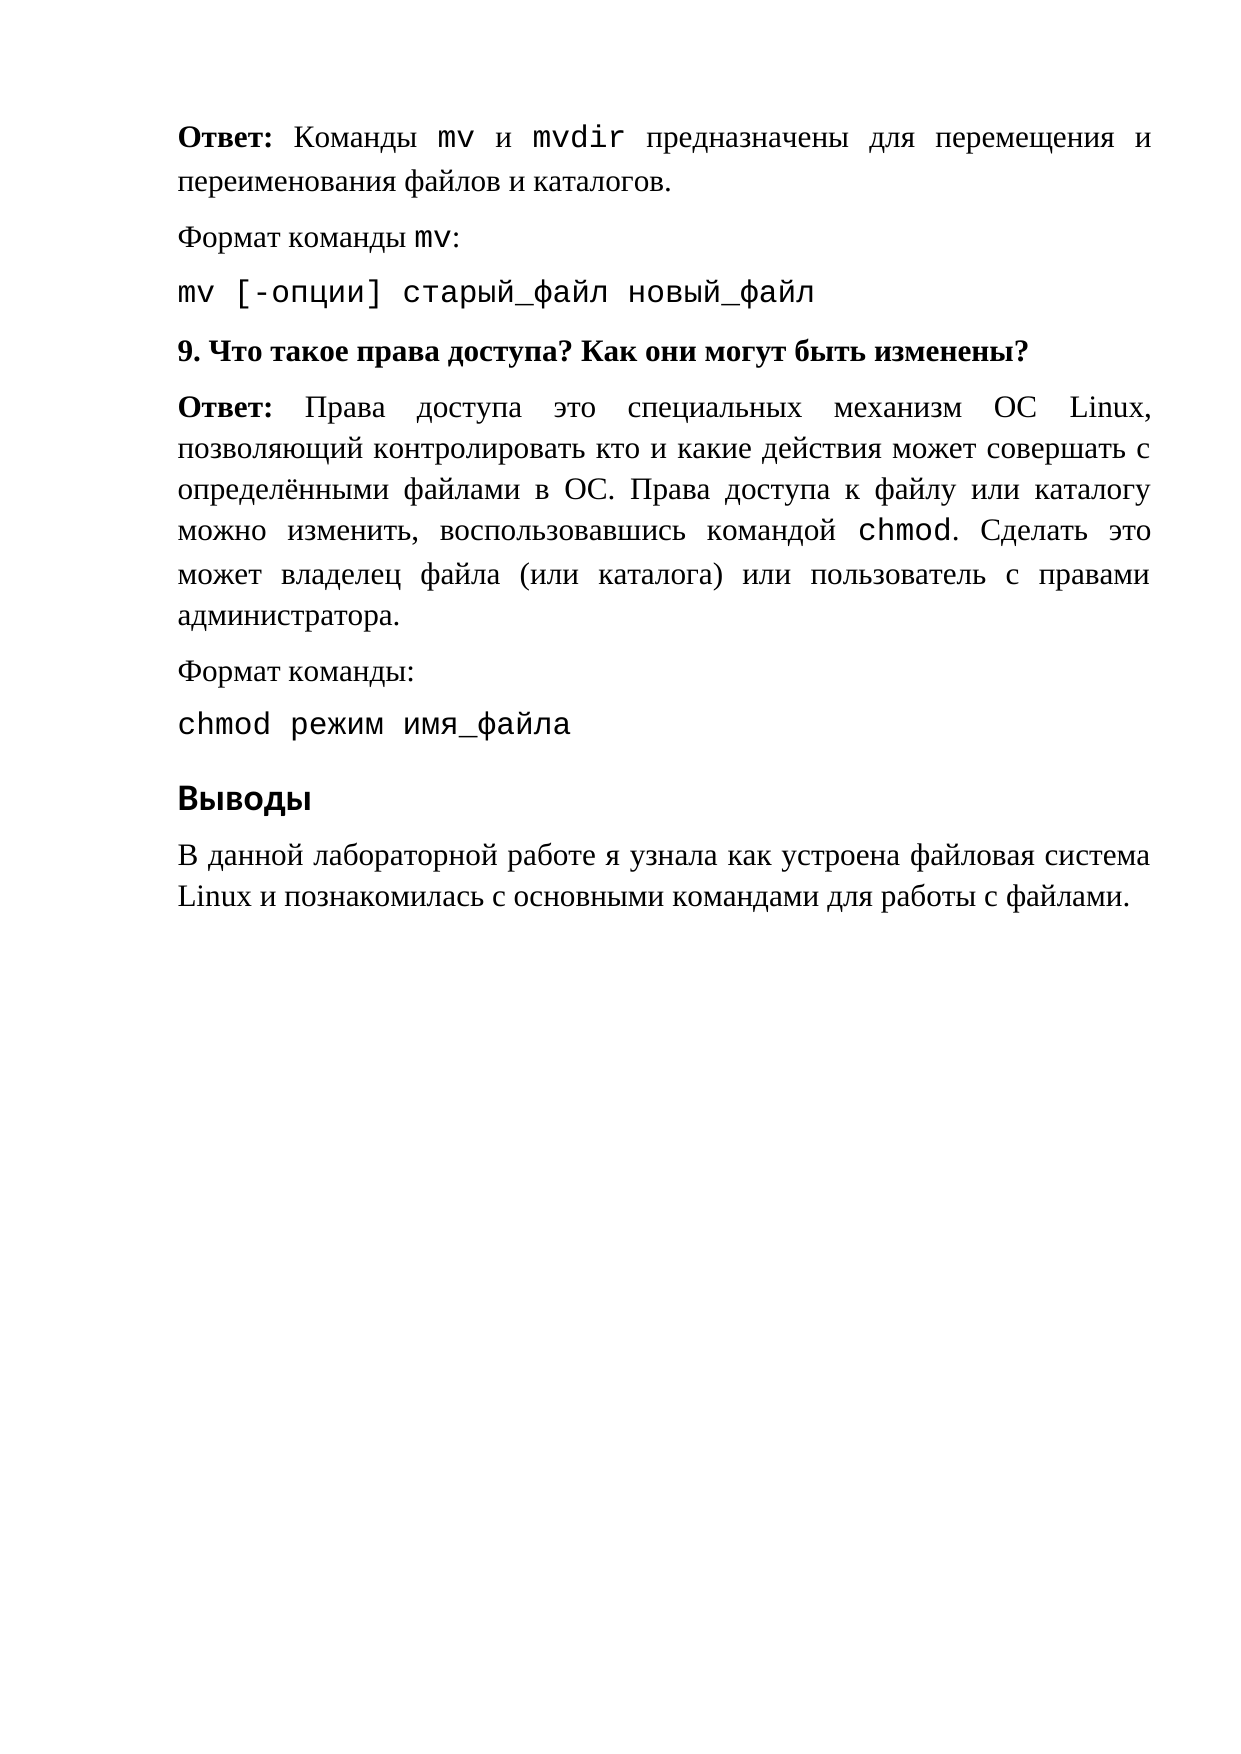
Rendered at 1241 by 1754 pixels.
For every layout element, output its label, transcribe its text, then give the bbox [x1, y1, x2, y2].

text Ответ: Команды mv и mvdir предназначены для перемещения и переименования файлов и каталогов. [177, 118, 1152, 198]
text В данной лабораторной работе я узнала как устроена файловая система Linux и познакомилась с основными командами для работы с файлами. [177, 836, 1152, 913]
text chmod режим имя_файла [177, 708, 1152, 744]
text Формат команды: [177, 652, 1152, 688]
text 9. Что такое права доступа? Как они могут быть изменены? [177, 332, 1152, 368]
text Формат команды mv: [177, 218, 1152, 256]
text mv [-опции] старый_файл новый_файл [177, 277, 1152, 312]
subtitle Выводы [177, 774, 1152, 820]
text Ответ: Права доступа это специальных механизм ОС Linux, позволяющий контролировать кто и какие действия может совершать с определёнными файлами в ОС. Права доступа к файлу или каталогу можно изменить, воспользовавшись командой chmod. Сделать это может владелец файла (или каталога) или пользователь с правами администратора. [177, 388, 1152, 633]
